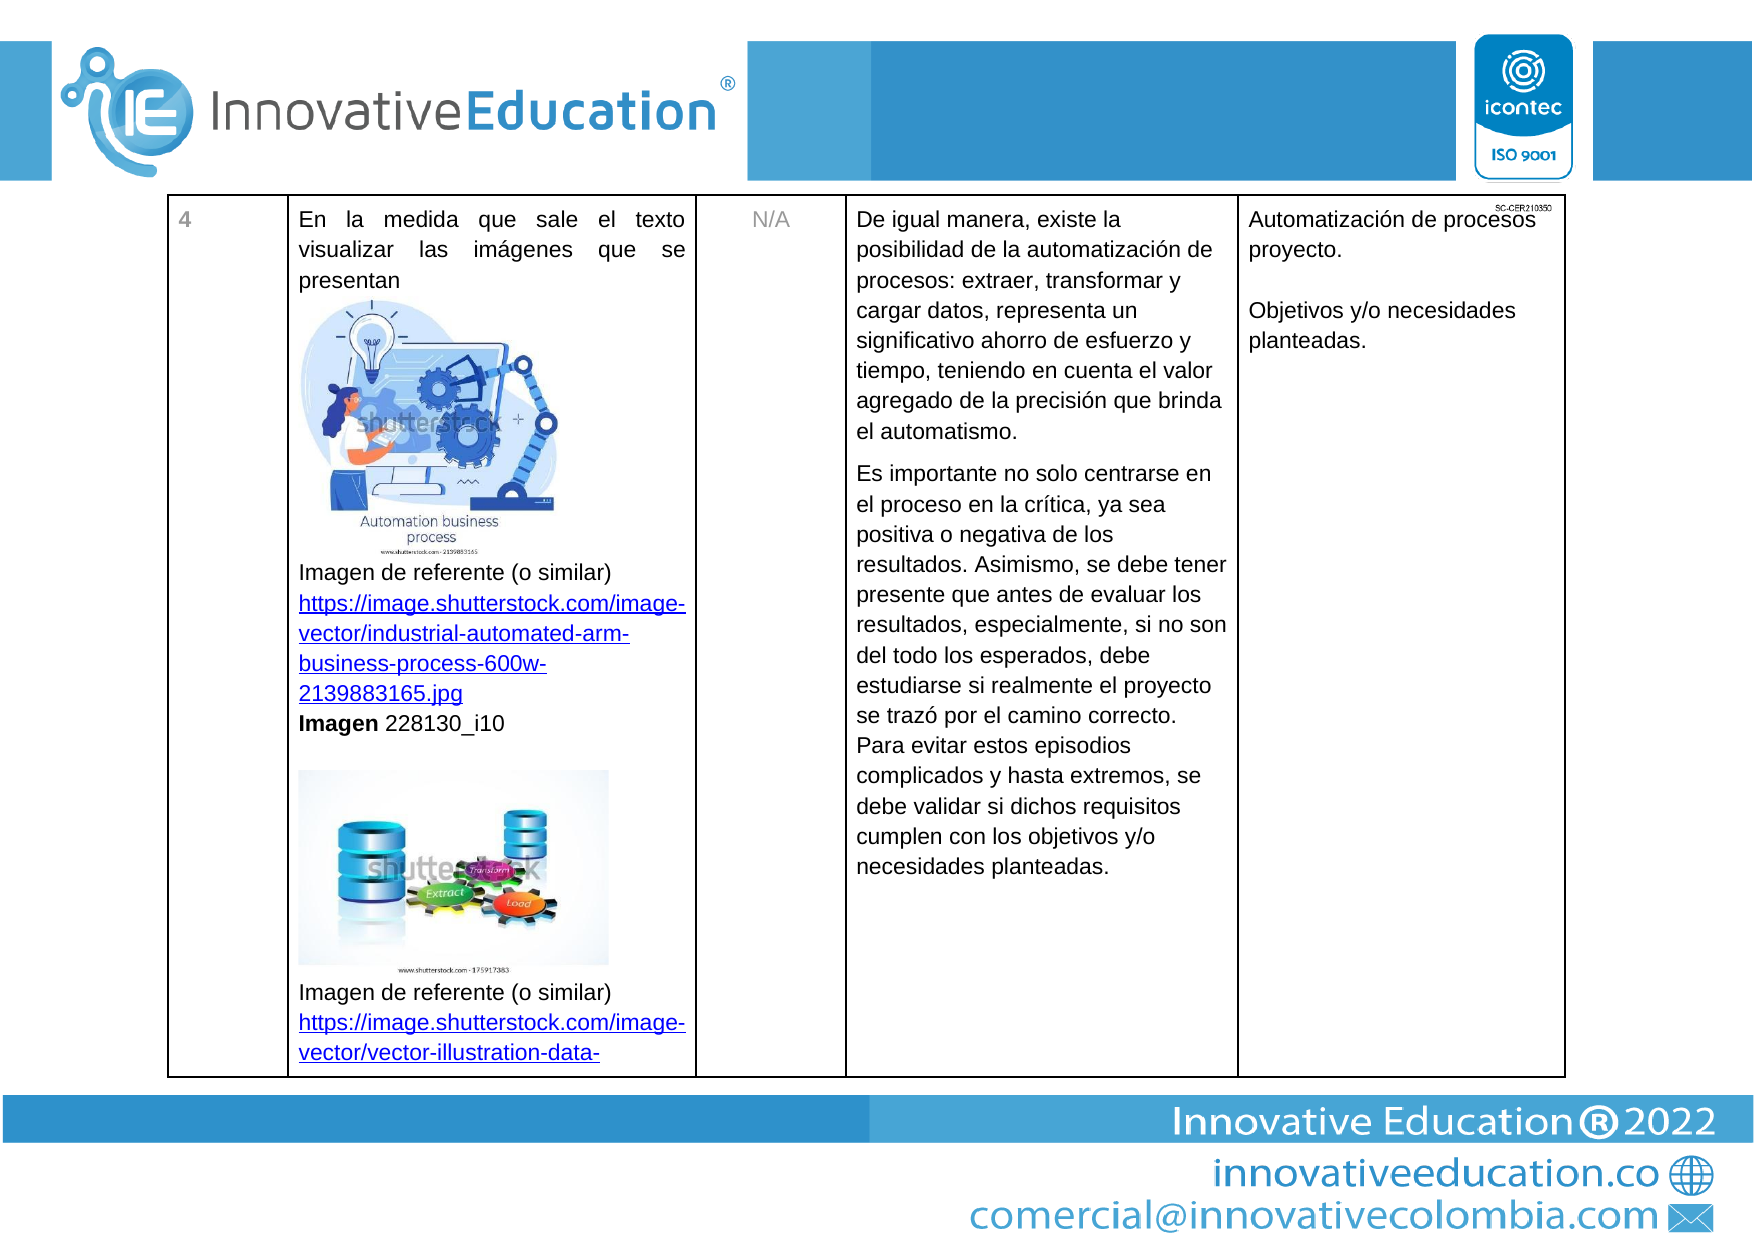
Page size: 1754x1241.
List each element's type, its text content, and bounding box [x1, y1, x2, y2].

picture [1593, 28, 1752, 194]
table_cell Automatización de procesos proyecto. Objetivos y/o necesidades planteadas. [1239, 196, 1564, 1076]
picture [298, 296, 560, 556]
picture [298, 770, 609, 975]
table_cell N/A [697, 196, 845, 1076]
picture [2, 1093, 1754, 1239]
picture [1471, 32, 1576, 214]
picture [0, 28, 1456, 194]
table_cell 4 [169, 196, 287, 1076]
